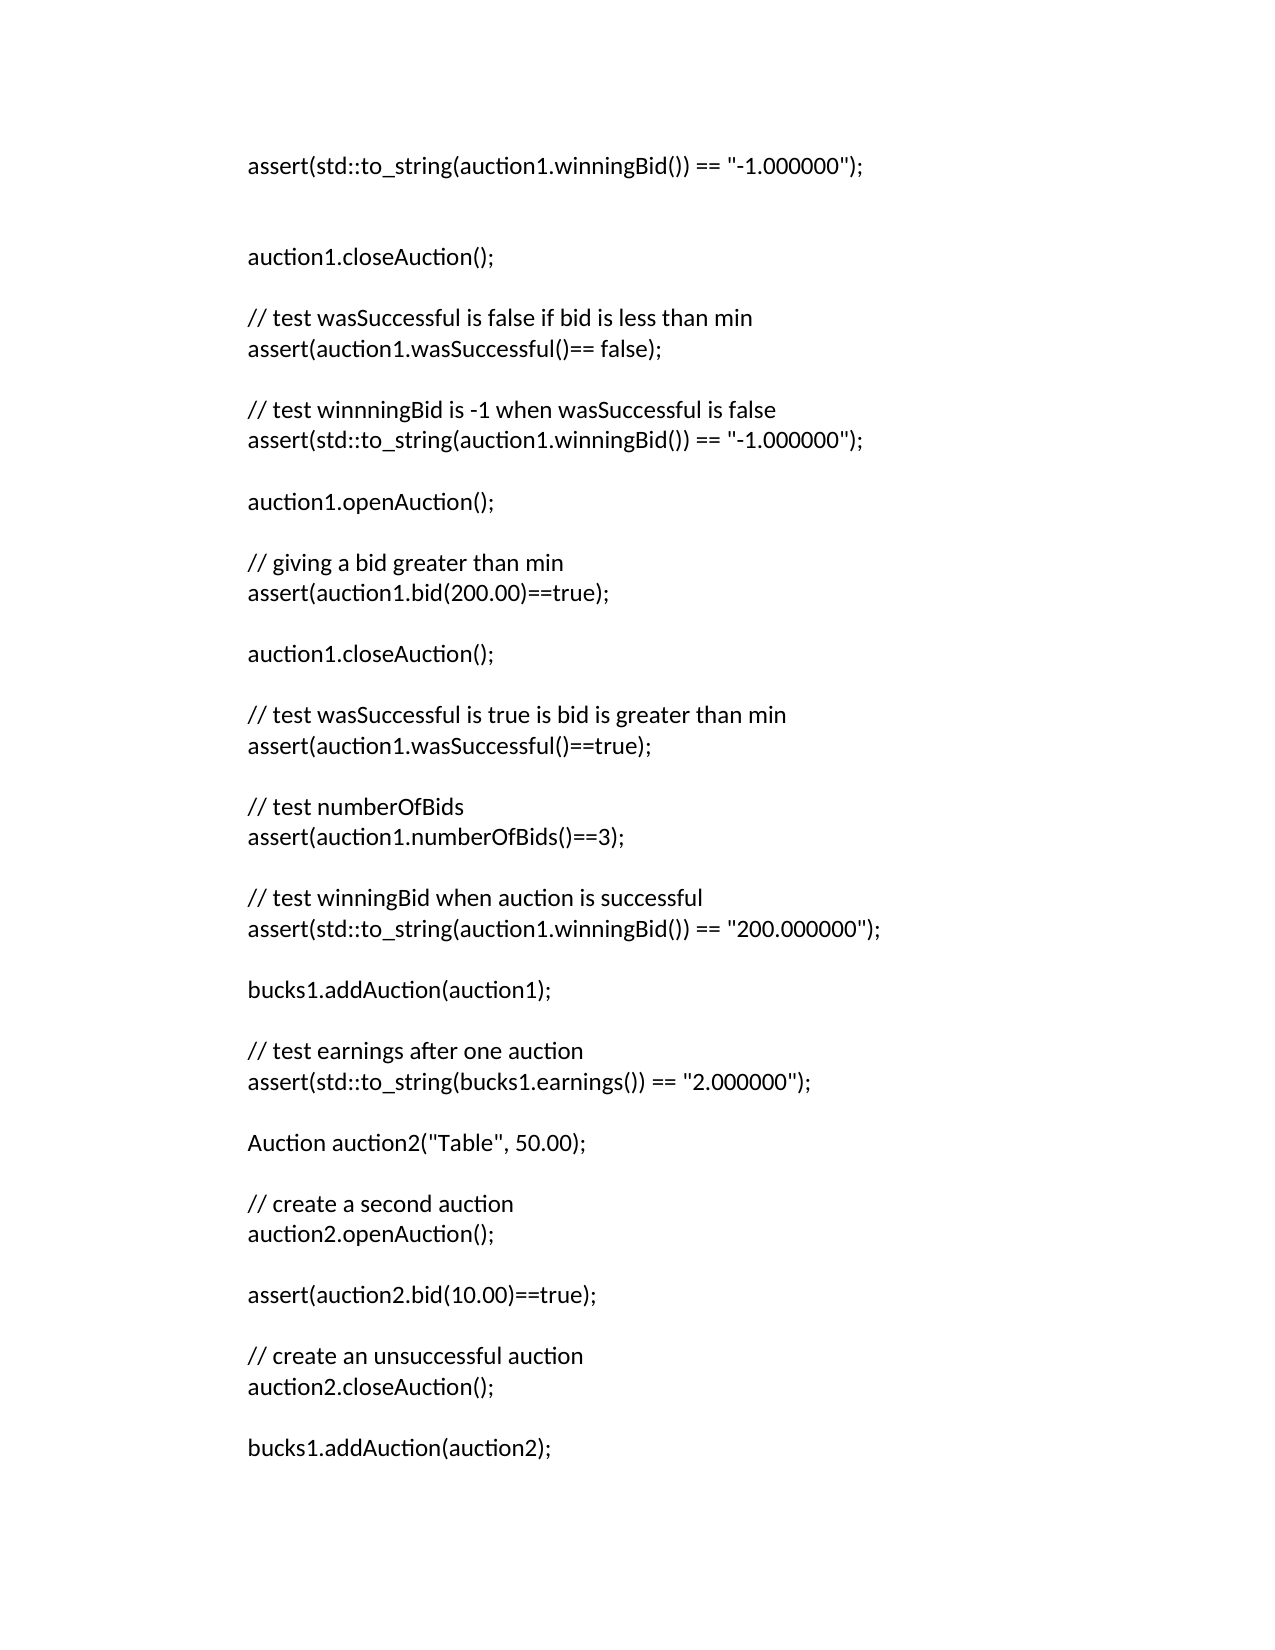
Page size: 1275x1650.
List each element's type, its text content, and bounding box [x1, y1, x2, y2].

list assert(std::to_string(auction1.winningBid()) == "-1.000000"); [225, 150, 1125, 181]
list auction2.openAuction(); [225, 1218, 1125, 1249]
list bucks1.addAuction(auction1); [225, 974, 1125, 1004]
list auction1.openAuction(); [225, 486, 1125, 516]
list Auction auction2("Table", 50.00); [225, 1127, 1125, 1157]
list // giving a bid greater than min [225, 547, 1125, 577]
list assert(std::to_string(auction1.winningBid()) == "-1.000000"); [225, 425, 1125, 455]
list assert(std::to_string(bucks1.earnings()) == "2.000000"); [225, 1066, 1125, 1096]
list assert(auction1.numberOfBids()==3); [225, 821, 1125, 852]
list bucks1.addAuction(auction2); [225, 1432, 1125, 1462]
list // test numberOfBids [225, 791, 1125, 821]
list // create a second auction [225, 1188, 1125, 1218]
list // test wasSuccessful is true is bid is greater than min [225, 699, 1125, 730]
list // create an unsuccessful auction [225, 1340, 1125, 1371]
list // test winningBid when auction is successful [225, 882, 1125, 913]
list auction1.closeAuction(); [225, 242, 1125, 272]
list assert(auction1.wasSuccessful()==true); [225, 730, 1125, 760]
list assert(auction1.bid(200.00)==true); [225, 577, 1125, 608]
list auction2.closeAuction(); [225, 1371, 1125, 1401]
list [225, 333, 1125, 364]
list // test winnningBid is -1 when wasSuccessful is false [225, 394, 1125, 425]
list // test earnings after one auction [225, 1035, 1125, 1066]
list auction1.closeAuction(); [225, 638, 1125, 669]
list assert(auction2.bid(10.00)==true); [225, 1279, 1125, 1310]
list assert(std::to_string(auction1.winningBid()) == "200.000000"); [225, 913, 1125, 943]
list // test wasSuccessful is false if bid is less than min [225, 303, 1125, 333]
